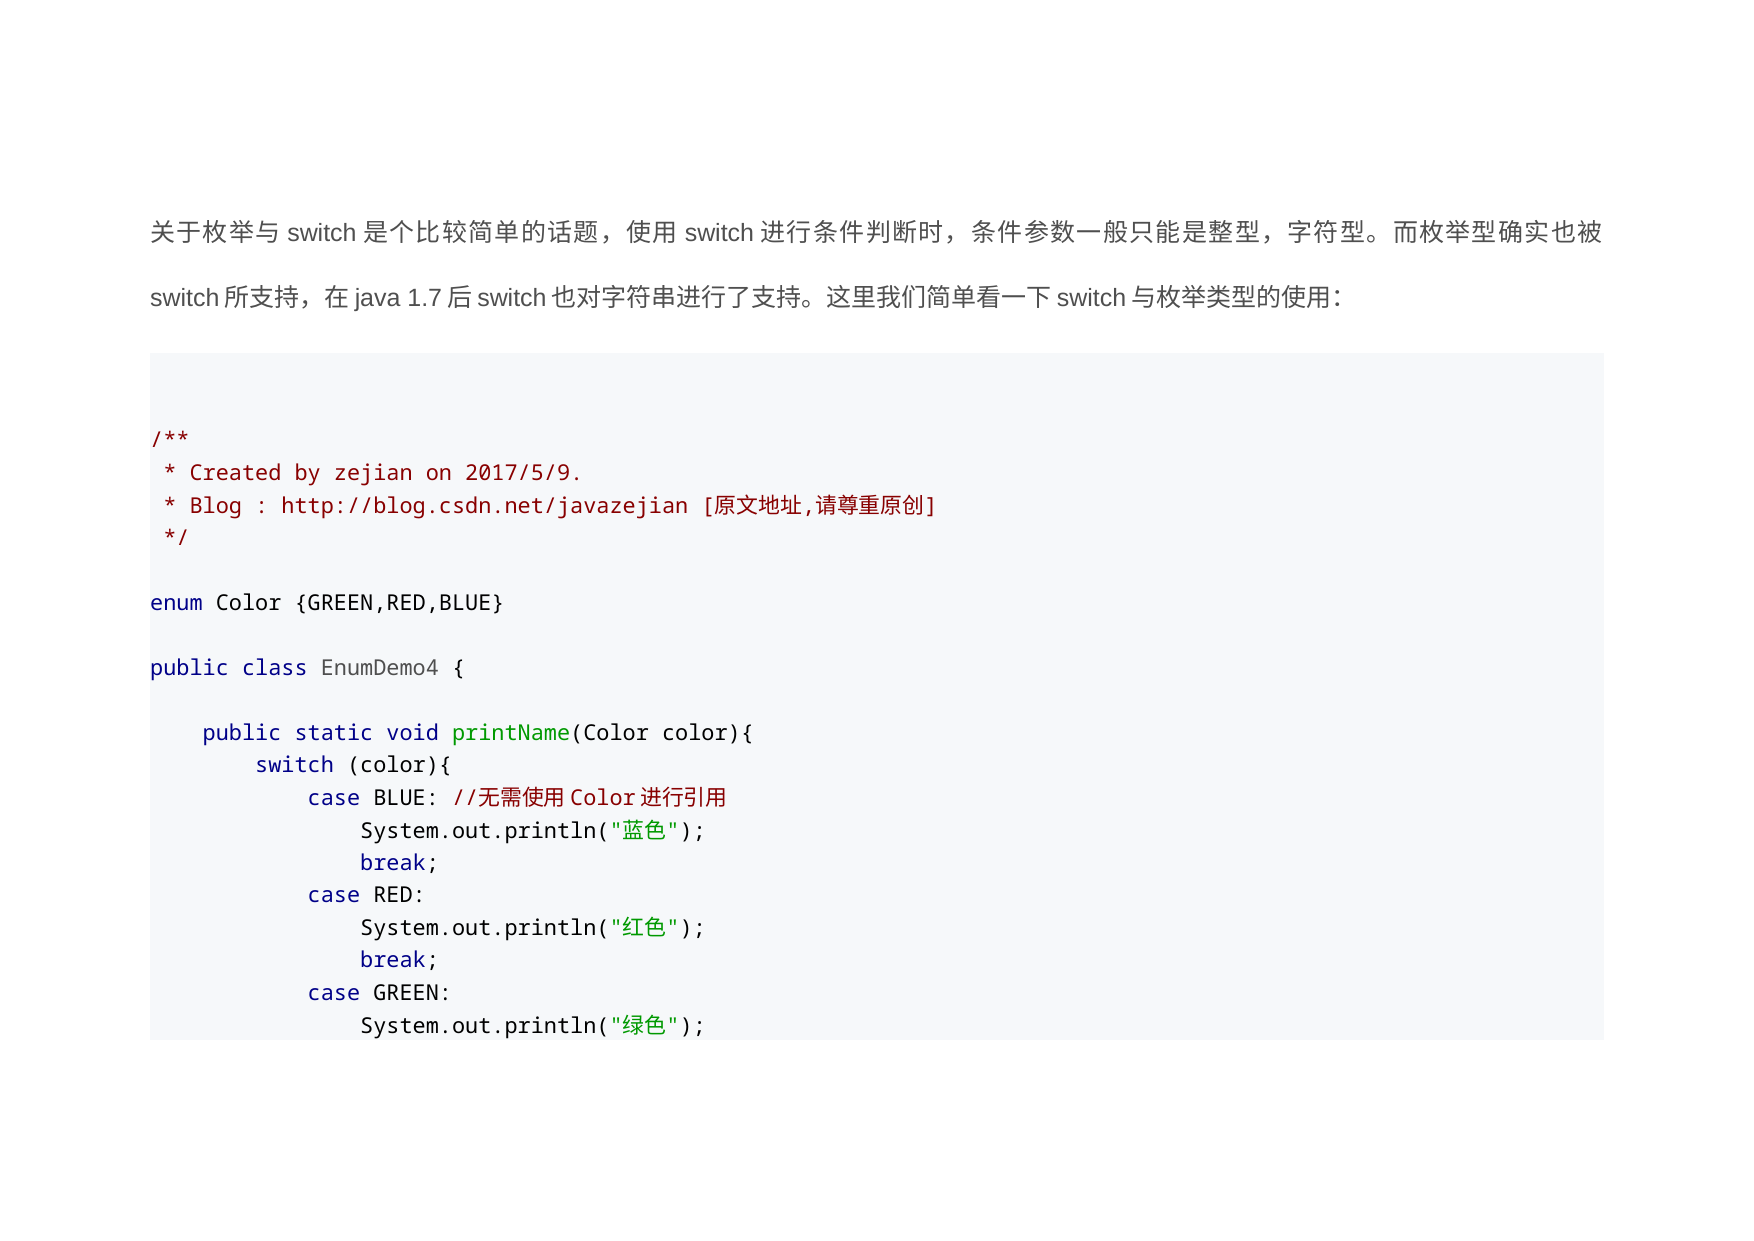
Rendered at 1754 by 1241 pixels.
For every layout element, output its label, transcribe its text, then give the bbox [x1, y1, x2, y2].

text break; [150, 845, 1604, 878]
text case RED: [150, 878, 1604, 910]
text */ [150, 520, 1604, 553]
text /** [150, 423, 1604, 455]
text System.out.println("绿色"); [666, 1008, 1604, 1040]
text enum Color {GREEN,RED,BLUE} [150, 585, 1604, 618]
text * Created by zejian on 2017/5/9. [150, 455, 1604, 488]
text public static void printName(Color color){ [150, 715, 1604, 748]
text * Blog : http://blog.csdn.net/javazejian [原文地址,请尊重原创] [924, 488, 1604, 520]
text 关于枚举与switch是个比较简单的话题，使用switch进行条件判断时，条件参数一般只能是整型，字符型。而枚举型确实也被switch所支持，在java 1.7后switch也对字符串进行了支持。这里我们简单看一下switch与枚举类型的使用： [150, 198, 1604, 328]
text break; [150, 943, 1604, 975]
text System.out.println("红色"); [150, 910, 1604, 943]
text System.out.println("蓝色"); [666, 813, 1604, 845]
text case GREEN: [150, 975, 1604, 1008]
text case BLUE: //无需使用Color进行引用 [150, 780, 1604, 813]
text public class EnumDemo4 { [150, 650, 1604, 683]
text switch (color){ [150, 748, 1604, 780]
